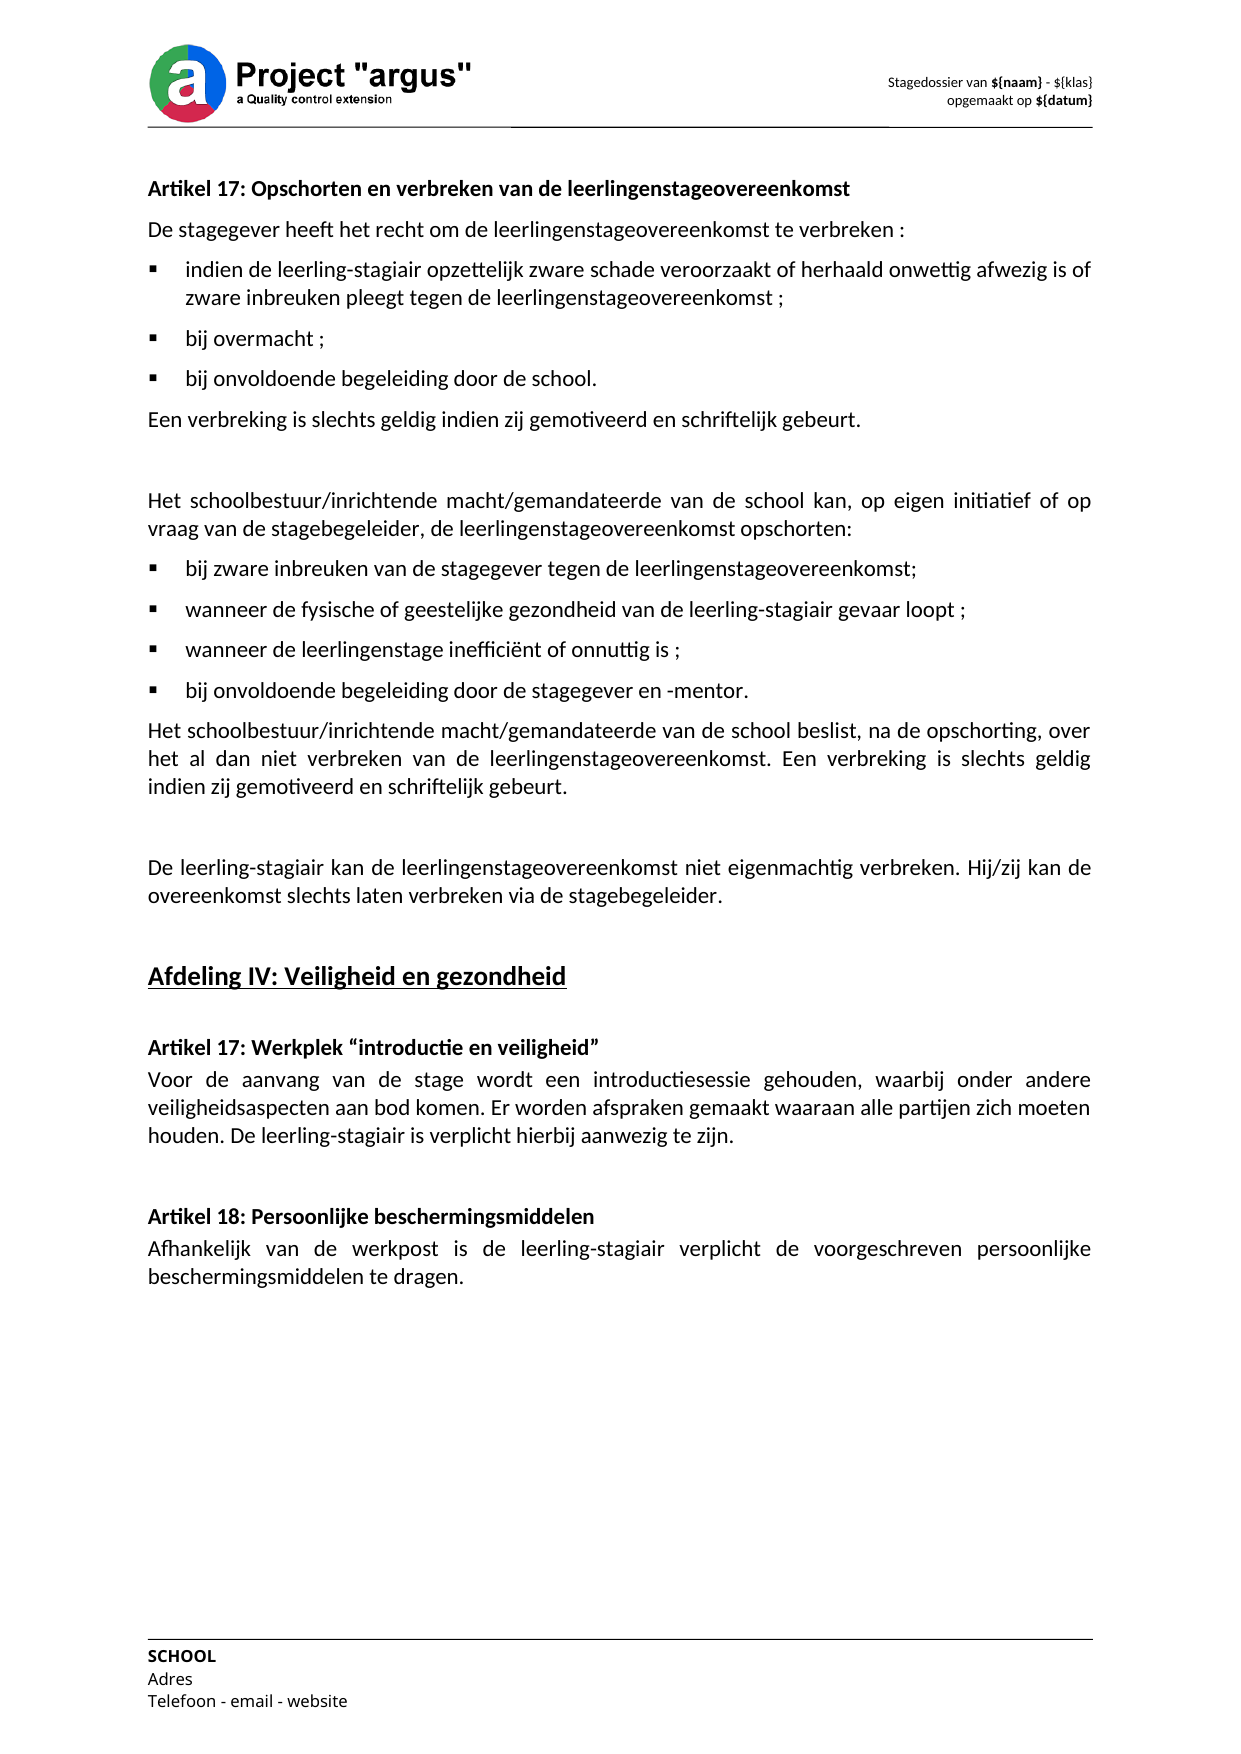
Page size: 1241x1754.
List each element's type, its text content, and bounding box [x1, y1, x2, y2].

text Voor de aanvang van de stage wordt een introductiesessie gehouden, waarbij onder andere veiligheidsaspecten aan bod komen. Er worden afspraken gemaakt waaraan alle partijen zich moeten houden. De leerling-stagiair is verplicht hierbij aanwezig te zijn. [148, 1065, 1093, 1149]
subtitle Afdeling IV: Veiligheid en gezondheid [148, 959, 1093, 992]
picture [147, 42, 479, 124]
text Een verbreking is slechts geldig indien zij gemotiveerd en schriftelijk gebeurt. [148, 405, 1093, 433]
text Afhankelijk van de werkpost is de leerling-stagiair verplicht de voorgeschreven persoonlijke beschermingsmiddelen te dragen. [148, 1234, 1093, 1290]
text De stagegever heeft het recht om de leerlingenstageovereenkomst te verbreken : [148, 215, 1093, 243]
text Artikel 17: Opschorten en verbreken van de leerlingenstageovereenkomst [148, 174, 1093, 202]
text Het schoolbestuur/inrichtende macht/gemandateerde van de school beslist, na de opschorting, over het al dan niet verbreken van de leerlingenstageovereenkomst. Een verbreking is slechts geldig indien zij gemotiveerd en schriftelijk gebeurt. [148, 716, 1093, 801]
list bij zware inbreuken van de stagegever tegen de leerlingenstageovereenkomst; [148, 554, 1093, 582]
text Het schoolbestuur/inrichtende macht/gemandateerde van de school kan, op eigen initiatief of op vraag van de stagebegeleider, de leerlingenstageovereenkomst opschorten: [148, 486, 1093, 542]
list wanneer de fysische of geestelijke gezondheid van de leerling-stagiair gevaar loopt ; [148, 595, 1093, 623]
subtitle Artikel 17: Werkplek “introductie en veiligheid” [148, 1033, 1093, 1061]
subtitle Artikel 18: Persoonlijke beschermingsmiddelen [148, 1202, 1093, 1230]
list wanneer de leerlingenstage inefficiënt of onnuttig is ; [148, 635, 1093, 663]
list bij onvoldoende begeleiding door de stagegever en -mentor. [148, 676, 1093, 704]
text De leerling-stagiair kan de leerlingenstageovereenkomst niet eigenmachtig verbreken. Hij/zij kan de overeenkomst slechts laten verbreken via de stagebegeleider. [148, 853, 1093, 909]
list bij overmacht ; [148, 324, 1093, 352]
list indien de leerling-stagiair opzettelijk zware schade veroorzaakt of herhaald onwettig afwezig is of zware inbreuken pleegt tegen de leerlingenstageovereenkomst ; [148, 255, 1093, 311]
list bij onvoldoende begeleiding door de school. [148, 364, 1093, 392]
